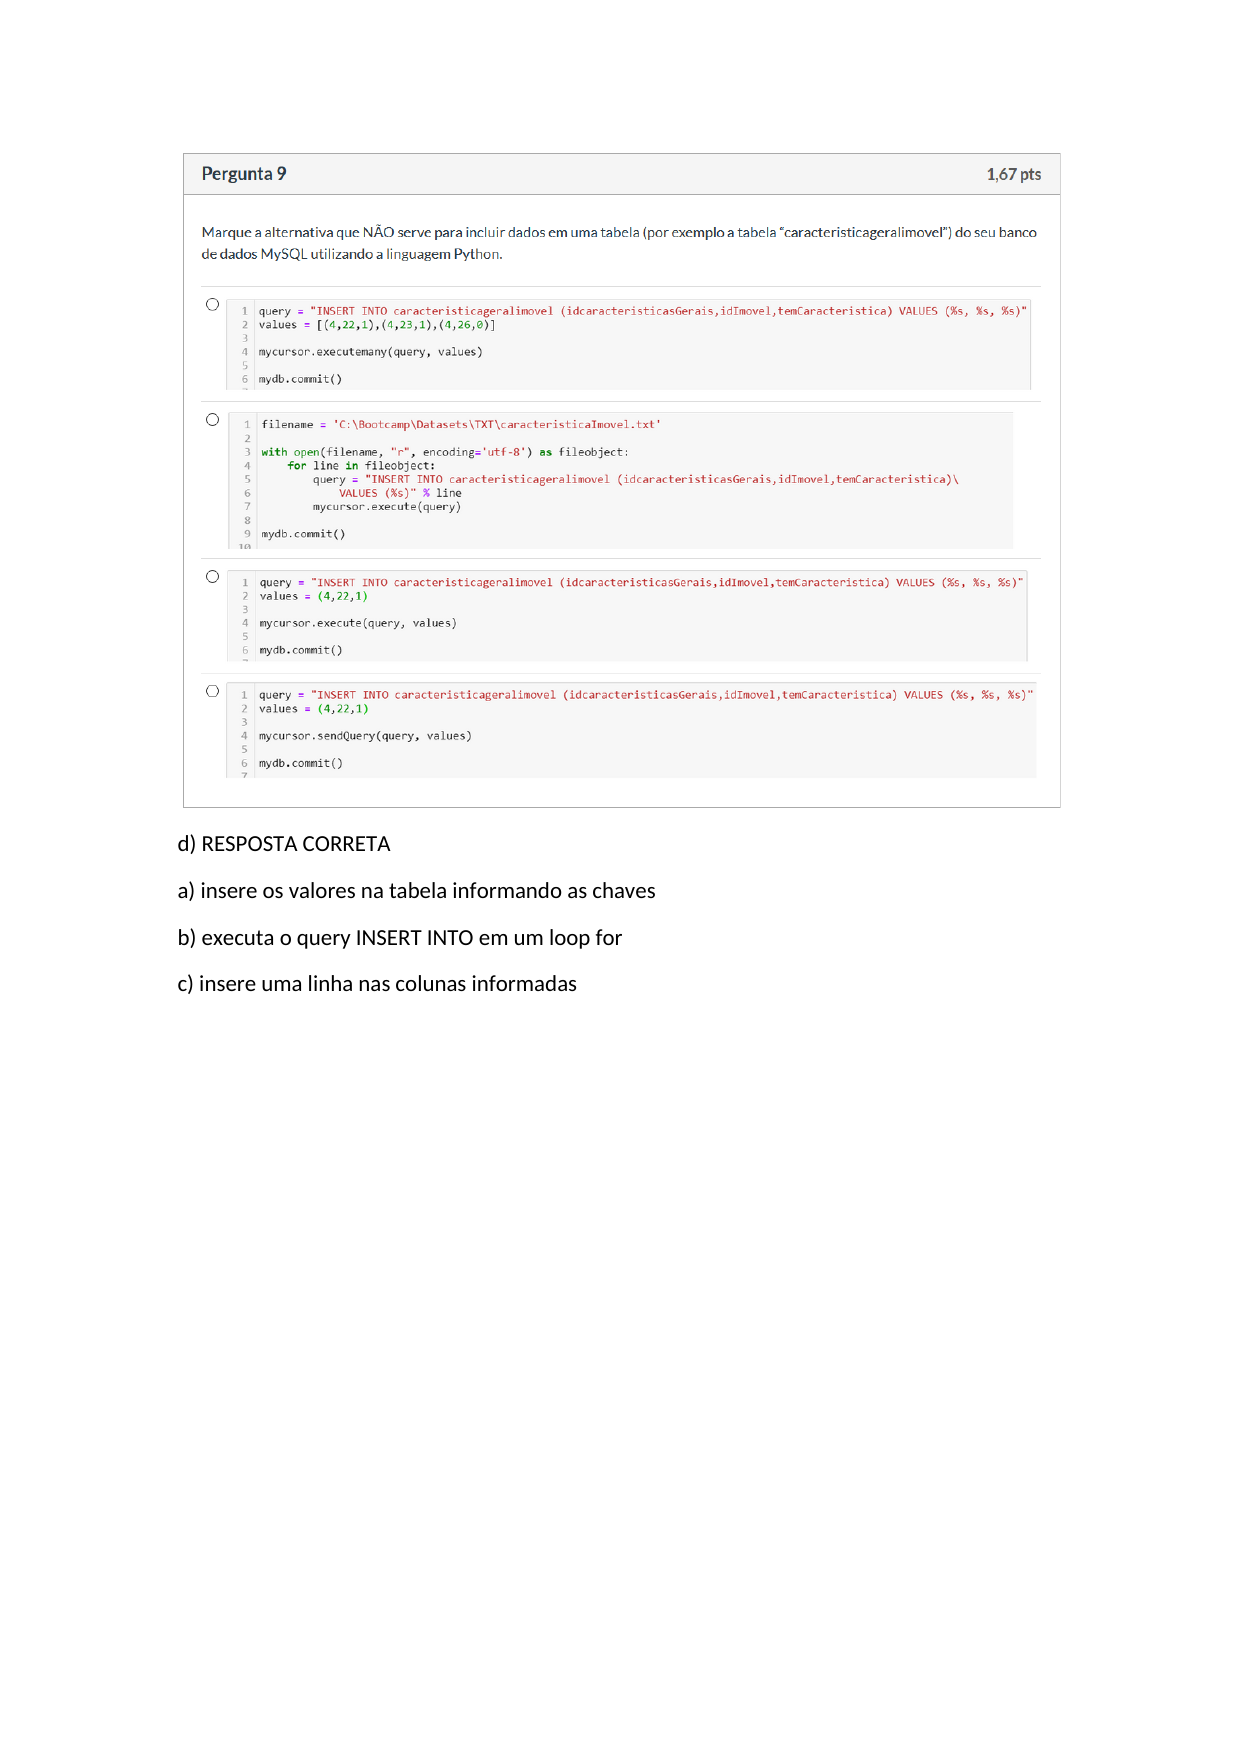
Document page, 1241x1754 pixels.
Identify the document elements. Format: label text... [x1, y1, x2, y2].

picture [177, 147, 1063, 810]
text b) executa o query INSERT INTO em um loop for [177, 923, 1063, 951]
text a) insere os valores na tabela informando as chaves [177, 876, 1063, 904]
text c) insere uma linha nas colunas informadas [177, 969, 1063, 997]
text d) RESPOSTA CORRETA [177, 829, 1063, 857]
